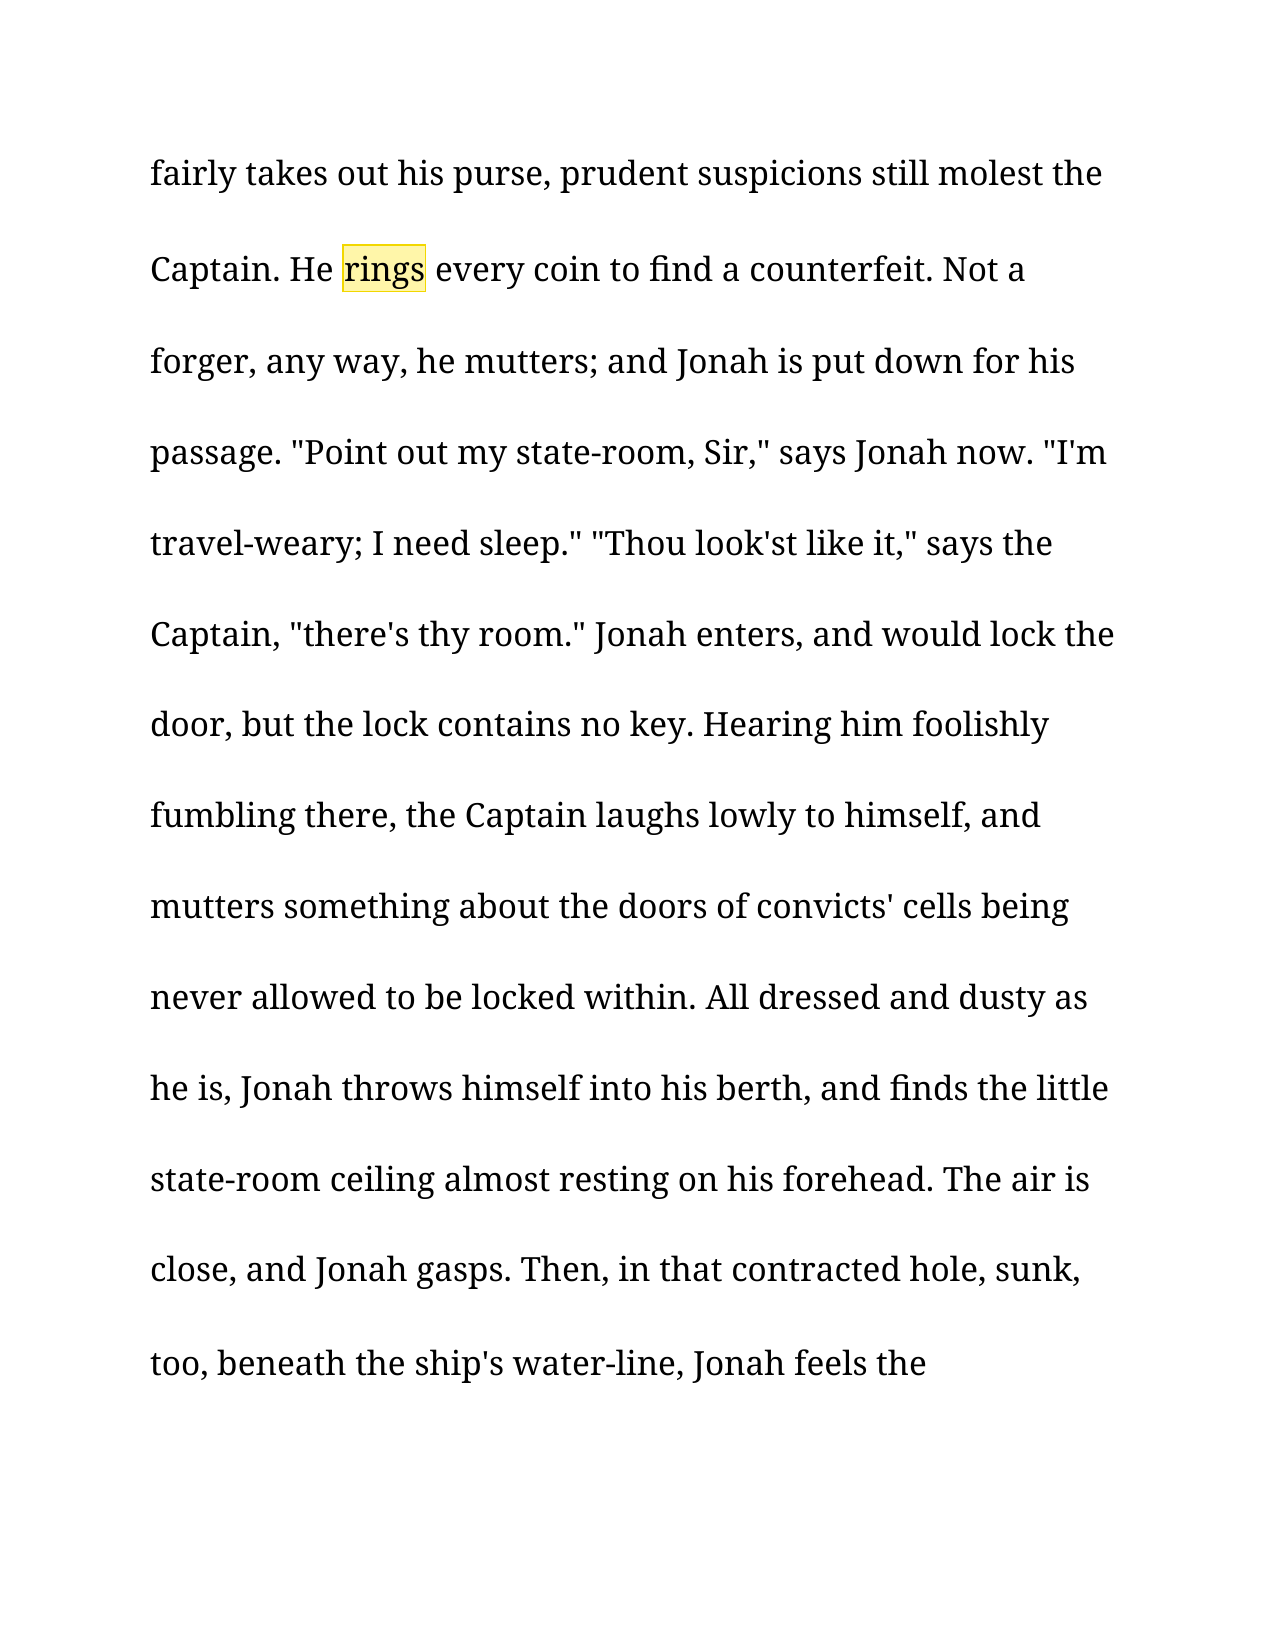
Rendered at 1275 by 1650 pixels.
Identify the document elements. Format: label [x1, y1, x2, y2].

text [150, 150, 1125, 1386]
